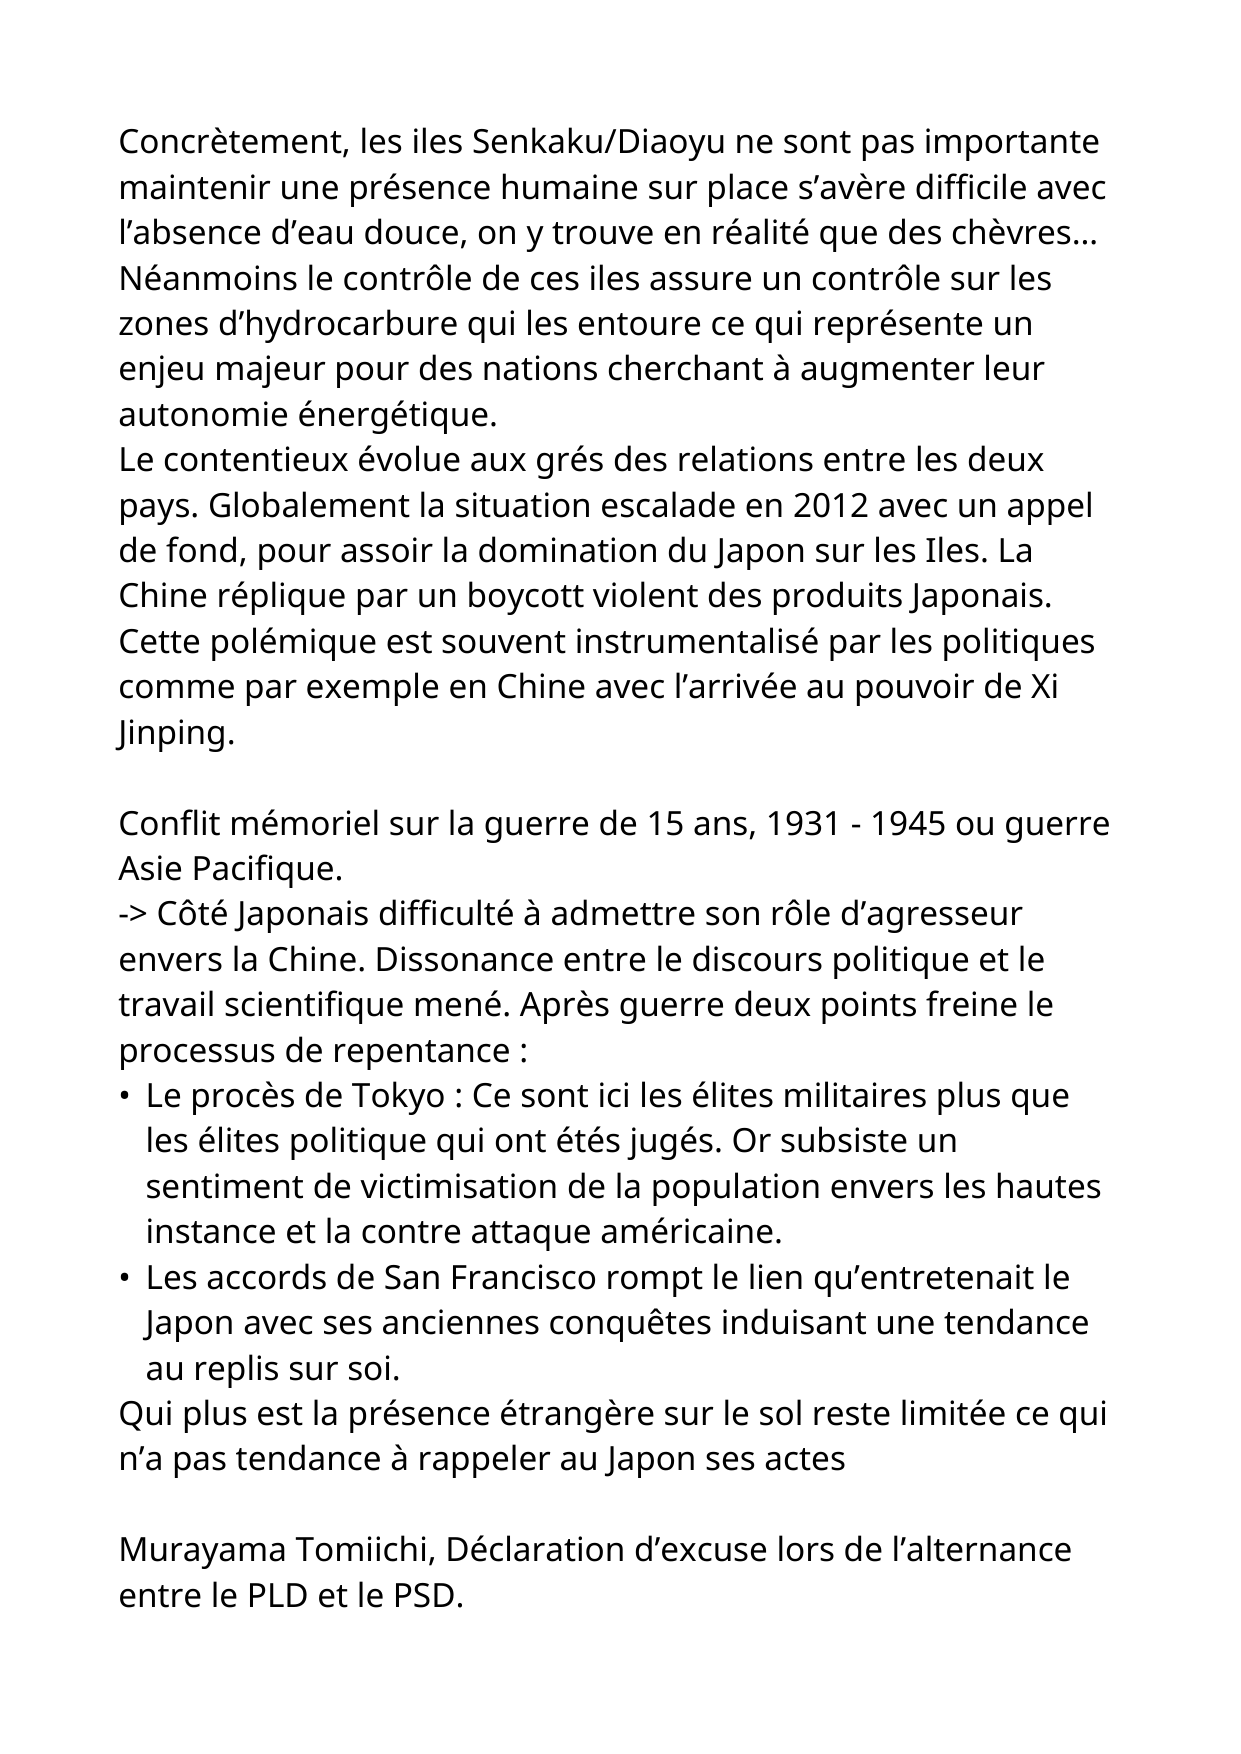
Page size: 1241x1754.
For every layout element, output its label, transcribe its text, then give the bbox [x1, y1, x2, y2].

text Concrètement, les iles Senkaku/Diaoyu ne sont pas importante maintenir une présence humaine sur place s’avère difficile avec l’absence d’eau douce, on y trouve en réalité que des chèvres… [118, 118, 1122, 254]
text Murayama Tomiichi, Déclaration d’excuse lors de l’alternance entre le PLD et le PSD. [118, 1526, 1122, 1617]
text Le contentieux évolue aux grés des relations entre les deux pays. Globalement la situation escalade en 2012 avec un appel de fond, pour assoir la domination du Japon sur les Iles. La Chine réplique par un boycott violent des produits Japonais. [118, 436, 1122, 618]
list Les accords de San Francisco rompt le lien qu’entretenait le Japon avec ses anciennes conquêtes induisant une tendance au replis sur soi. [118, 1253, 1122, 1390]
text Néanmoins le contrôle de ces iles assure un contrôle sur les zones d’hydrocarbure qui les entoure ce qui représente un enjeu majeur pour des nations cherchant à augmenter leur autonomie énergétique. [118, 254, 1122, 436]
text -> Côté Japonais difficulté à admettre son rôle d’agresseur envers la Chine. Dissonance entre le discours politique et le travail scientifique mené. Après guerre deux points freine le processus de repentance : [118, 890, 1122, 1072]
text Cette polémique est souvent instrumentalisé par les politiques comme par exemple en Chine avec l’arrivée au pouvoir de Xi Jinping. [118, 618, 1122, 754]
list Le procès de Tokyo : Ce sont ici les élites militaires plus que les élites politique qui ont étés jugés. Or subsiste un sentiment de victimisation de la population envers les hautes instance et la contre attaque américaine. [118, 1072, 1122, 1253]
text Conflit mémoriel sur la guerre de 15 ans, 1931 - 1945 ou guerre Asie Pacifique. [118, 799, 1122, 890]
text Qui plus est la présence étrangère sur le sol reste limitée ce qui n’a pas tendance à rappeler au Japon ses actes [118, 1390, 1122, 1481]
